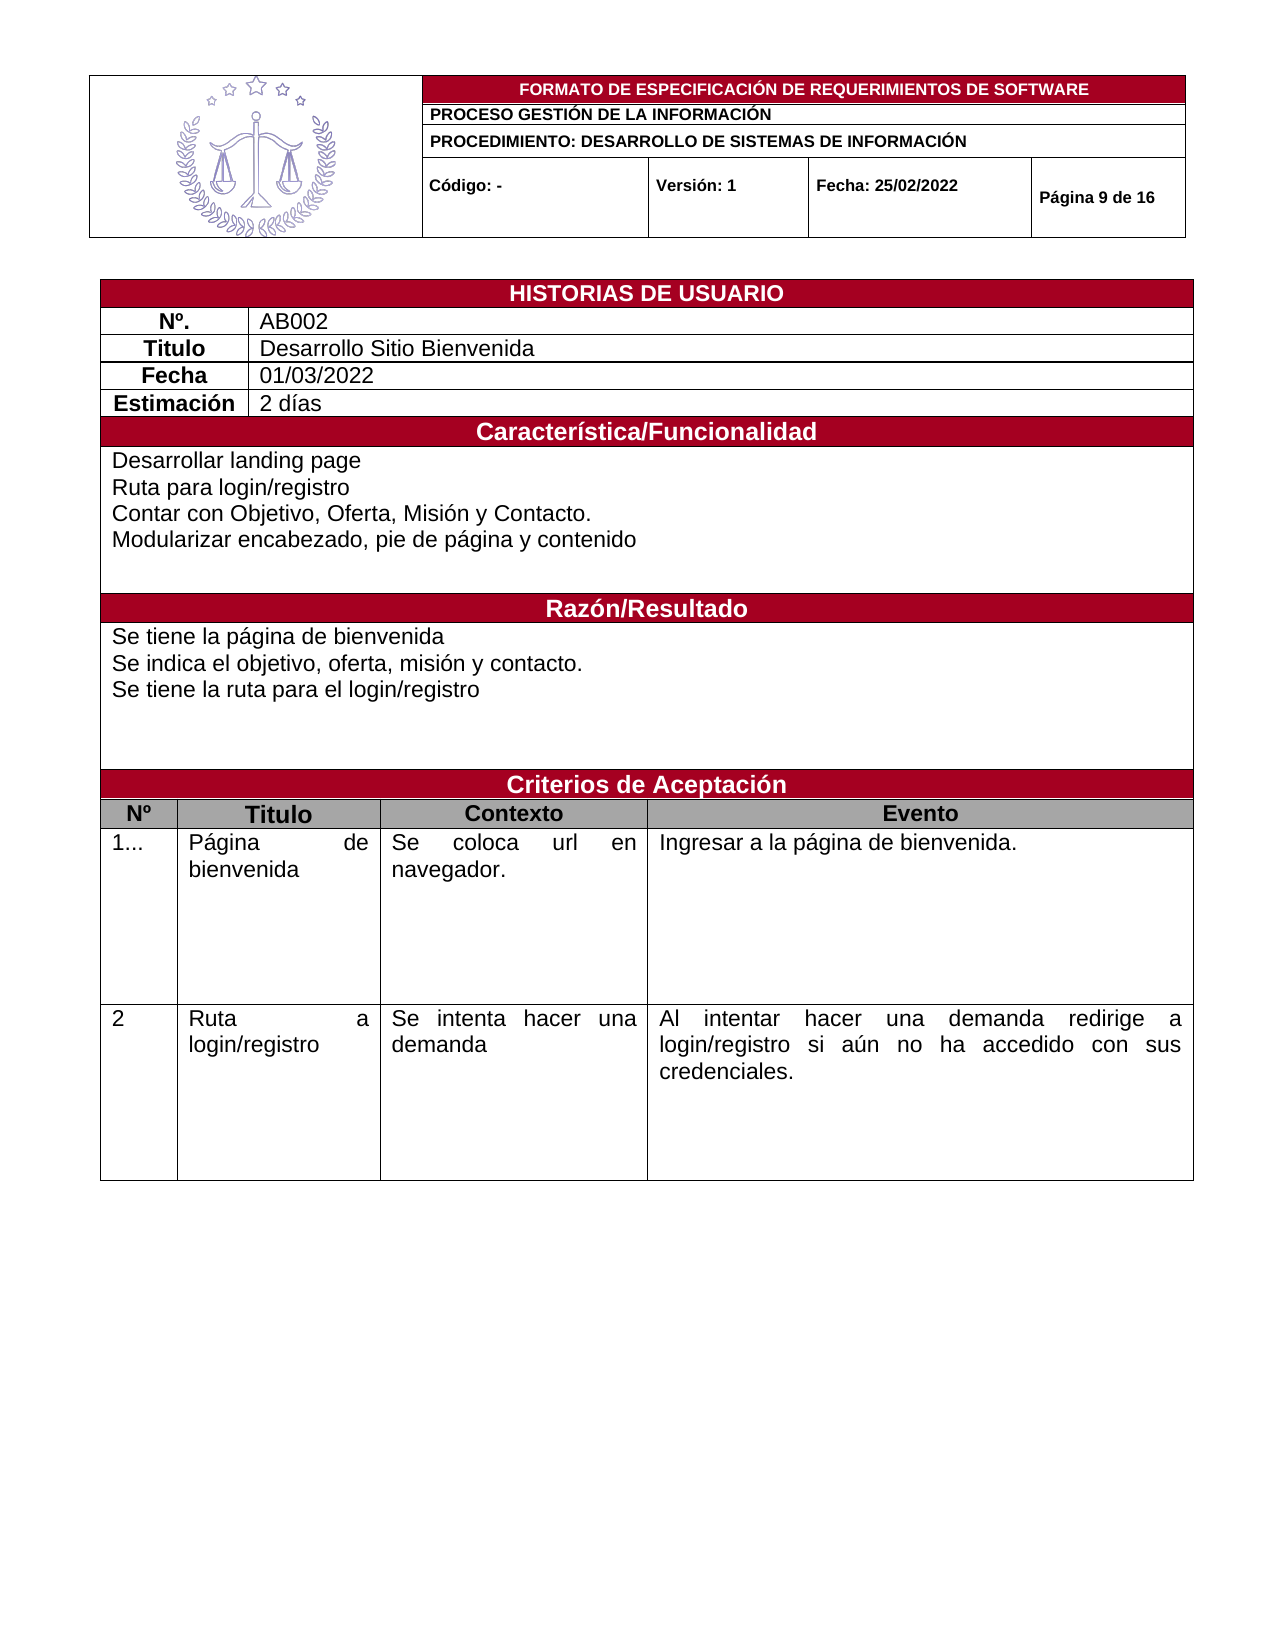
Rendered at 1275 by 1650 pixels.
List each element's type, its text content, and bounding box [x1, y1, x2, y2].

table_header HISTORIAS DE USUARIO [101, 280, 1193, 307]
table_cell Desarrollar landing page Ruta para login/registro Contar con Objetivo, Oferta, Misión y Contacto. Modularizar encabezado, pie de página y contenido [101, 447, 1193, 592]
picture [176, 76, 336, 237]
table_cell Evento [648, 800, 1193, 828]
table_cell AB002 [249, 308, 1193, 334]
table_cell Se coloca url en navegador. [381, 829, 647, 1004]
table_cell Desarrollo Sitio Bienvenida [249, 335, 1193, 361]
table_cell Contexto [381, 800, 647, 828]
table_cell Estimación [101, 390, 248, 416]
table_cell Ingresar a la página de bienvenida. [648, 829, 1193, 1004]
table_cell Se intenta hacer una demanda [381, 1005, 647, 1179]
table_cell Nº [101, 800, 177, 828]
table_cell 1... [101, 829, 177, 1004]
table_cell Característica/Funcionalidad [101, 417, 1193, 446]
table_cell Nº. [101, 308, 248, 334]
table_cell Criterios de Aceptación [101, 770, 1193, 798]
table_cell Página de bienvenida [178, 829, 380, 1004]
table_cell 2 días [249, 390, 1193, 416]
table_cell 2 [101, 1005, 177, 1179]
table_cell Titulo [178, 800, 380, 828]
table_cell Razón/Resultado [101, 594, 1193, 622]
table_cell Al intentar hacer una demanda redirige a login/registro si aún no ha accedido con sus credenciales. [648, 1005, 1193, 1179]
table_cell 01/03/2022 [249, 363, 1193, 389]
table_cell Se tiene la página de bienvenida Se indica el objetivo, oferta, misión y contacto. Se tiene la ruta para el login/registro [101, 623, 1193, 769]
table_cell Titulo [101, 335, 248, 361]
table_cell Ruta a login/registro [178, 1005, 380, 1179]
table_cell Fecha [101, 363, 248, 389]
